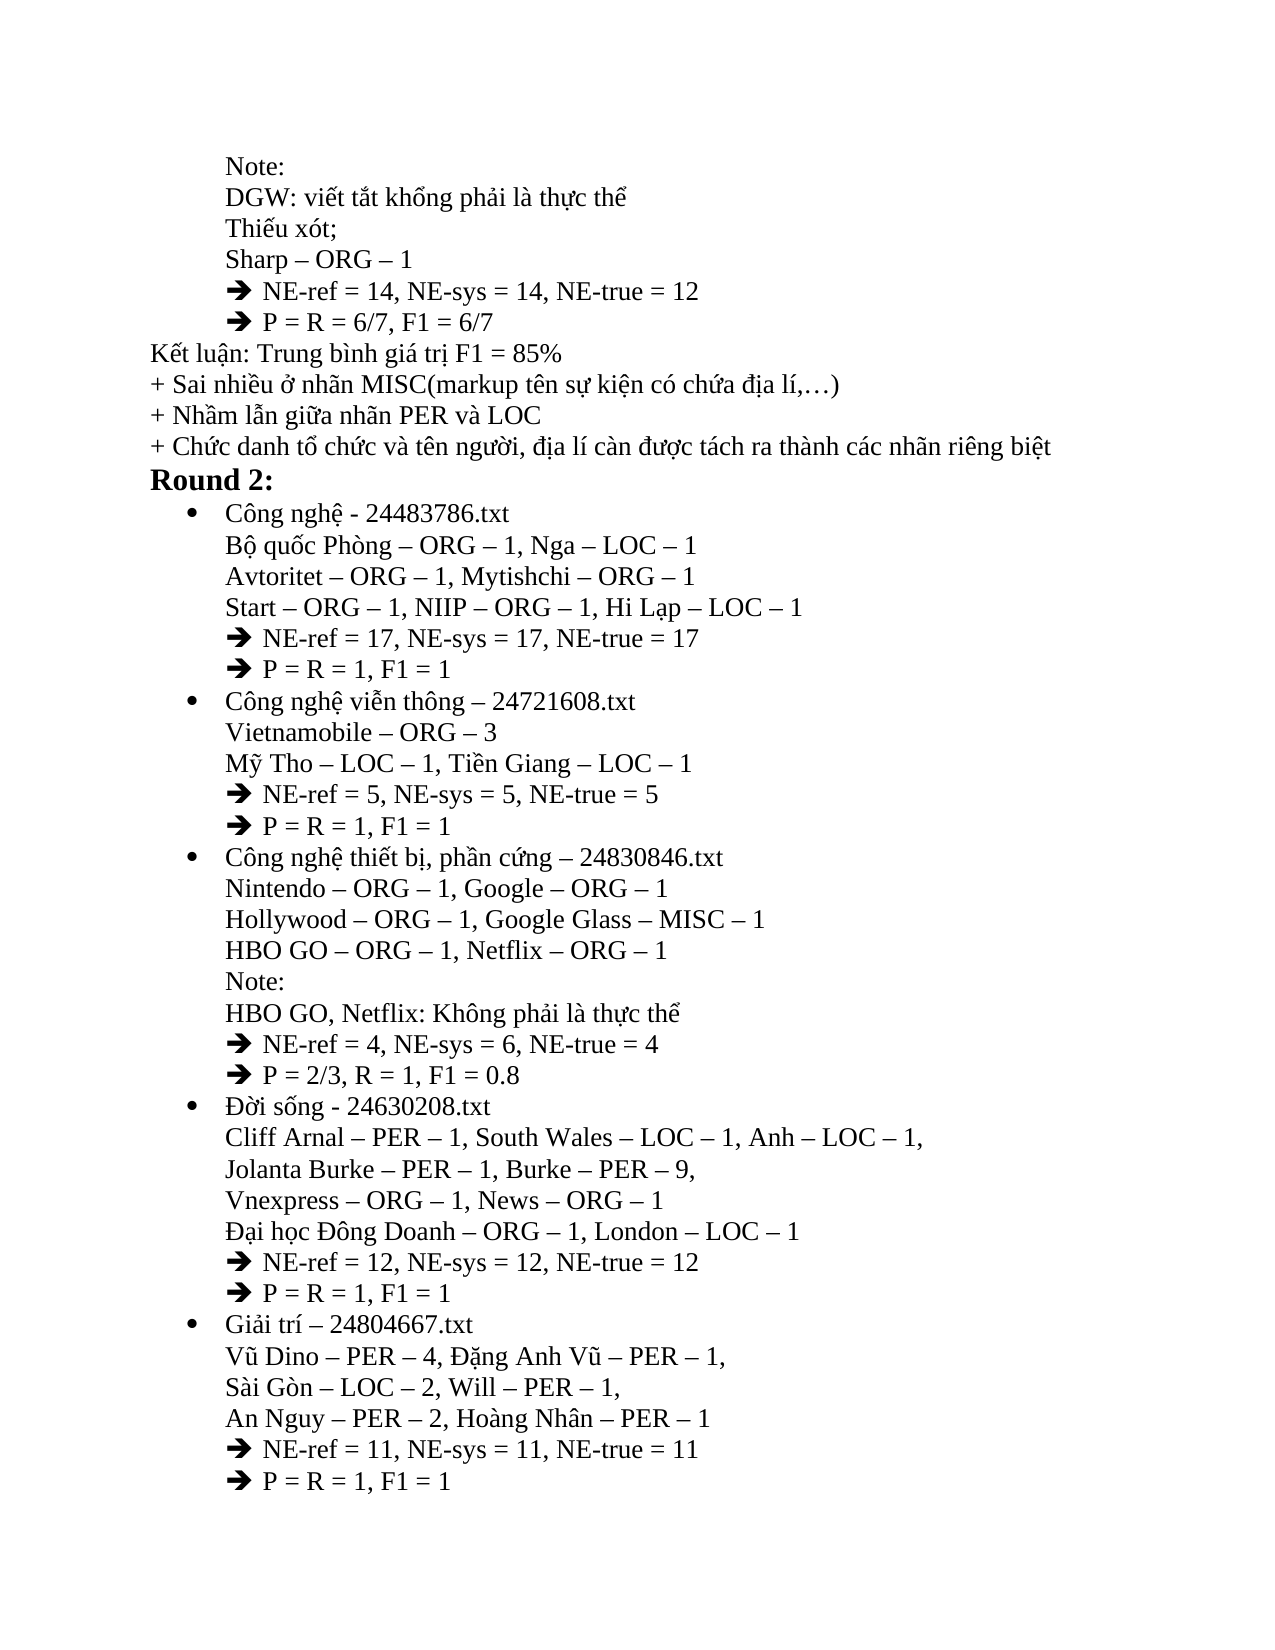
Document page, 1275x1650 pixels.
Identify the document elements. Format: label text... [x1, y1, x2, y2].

list NE-ref = 11, NE-sys = 11, NE-true = 11 [225, 1433, 1125, 1464]
list Start – ORG – 1, NIIP – ORG – 1, Hi Lạp – LOC – 1 [225, 591, 1125, 622]
list NE-ref = 17, NE-sys = 17, NE-true = 17 [225, 622, 1125, 653]
list P = 2/3, R = 1, F1 = 0.8 [225, 1059, 1125, 1090]
list P = R = 6/7, F1 = 6/7 [225, 306, 1125, 337]
list Bộ quốc Phòng – ORG – 1, Nga – LOC – 1 [225, 529, 1125, 560]
text + Sai nhiều ở nhãn MISC(markup tên sự kiện có chứa địa lí,…) [150, 368, 1125, 399]
list NE-ref = 14, NE-sys = 14, NE-true = 12 [225, 274, 1125, 306]
list Công nghệ viễn thông – 24721608.txt [187, 685, 1125, 716]
list Vnexpress – ORG – 1, News – ORG – 1 [225, 1184, 1125, 1215]
text Kết luận: Trung bình giá trị F1 = 85% [150, 337, 1125, 368]
text Sài Gòn – LOC – 2, Will – PER – 1, [225, 1371, 1125, 1402]
list Đại học Đông Doanh – ORG – 1, London – LOC – 1 [225, 1215, 1125, 1246]
text + Nhầm lẫn giữa nhãn PER và LOC [150, 399, 1125, 431]
list Công nghệ - 24483786.txt [187, 498, 1125, 529]
list Giải trí – 24804667.txt [187, 1309, 1125, 1340]
list Hollywood – ORG – 1, Google Glass – MISC – 1 [225, 903, 1125, 934]
text Vietnamobile – ORG – 3 [225, 716, 1125, 747]
list Công nghệ thiết bị, phần cứng – 24830846.txt [187, 841, 1125, 872]
list P = R = 1, F1 = 1 [225, 653, 1125, 685]
list Avtoritet – ORG – 1, Mytishchi – ORG – 1 [225, 560, 1125, 591]
list DGW: viết tắt khổng phải là thực thể [225, 181, 1125, 212]
text Round 2: [150, 462, 1125, 498]
list P = R = 1, F1 = 1 [225, 1277, 1125, 1309]
text Mỹ Tho – LOC – 1, Tiền Giang – LOC – 1 [225, 747, 1125, 778]
list HBO GO – ORG – 1, Netflix – ORG – 1 [225, 934, 1125, 966]
list Sharp – ORG – 1 [225, 243, 1125, 274]
list Note: [225, 150, 1125, 181]
text + Chức danh tổ chức và tên người, địa lí càn được tách ra thành các nhãn riêng biệt [150, 431, 1125, 462]
list Cliff Arnal – PER – 1, South Wales – LOC – 1, Anh – LOC – 1, [225, 1122, 1125, 1153]
list NE-ref = 4, NE-sys = 6, NE-true = 4 [225, 1028, 1125, 1059]
list HBO GO, Netflix: Không phải là thực thể [225, 997, 1125, 1028]
text Vũ Dino – PER – 4, Đặng Anh Vũ – PER – 1, [225, 1340, 1125, 1371]
list Jolanta Burke – PER – 1, Burke – PER – 9, [225, 1153, 1125, 1184]
list Đời sống - 24630208.txt [187, 1090, 1125, 1122]
list Note: [225, 966, 1125, 997]
list P = R = 1, F1 = 1 [225, 809, 1125, 841]
list NE-ref = 12, NE-sys = 12, NE-true = 12 [225, 1246, 1125, 1277]
list P = R = 1, F1 = 1 [225, 1464, 1125, 1496]
list Thiếu xót; [225, 212, 1125, 243]
text An Nguy – PER – 2, Hoàng Nhân – PER – 1 [225, 1402, 1125, 1433]
list Nintendo – ORG – 1, Google – ORG – 1 [225, 872, 1125, 903]
list NE-ref = 5, NE-sys = 5, NE-true = 5 [225, 778, 1125, 809]
